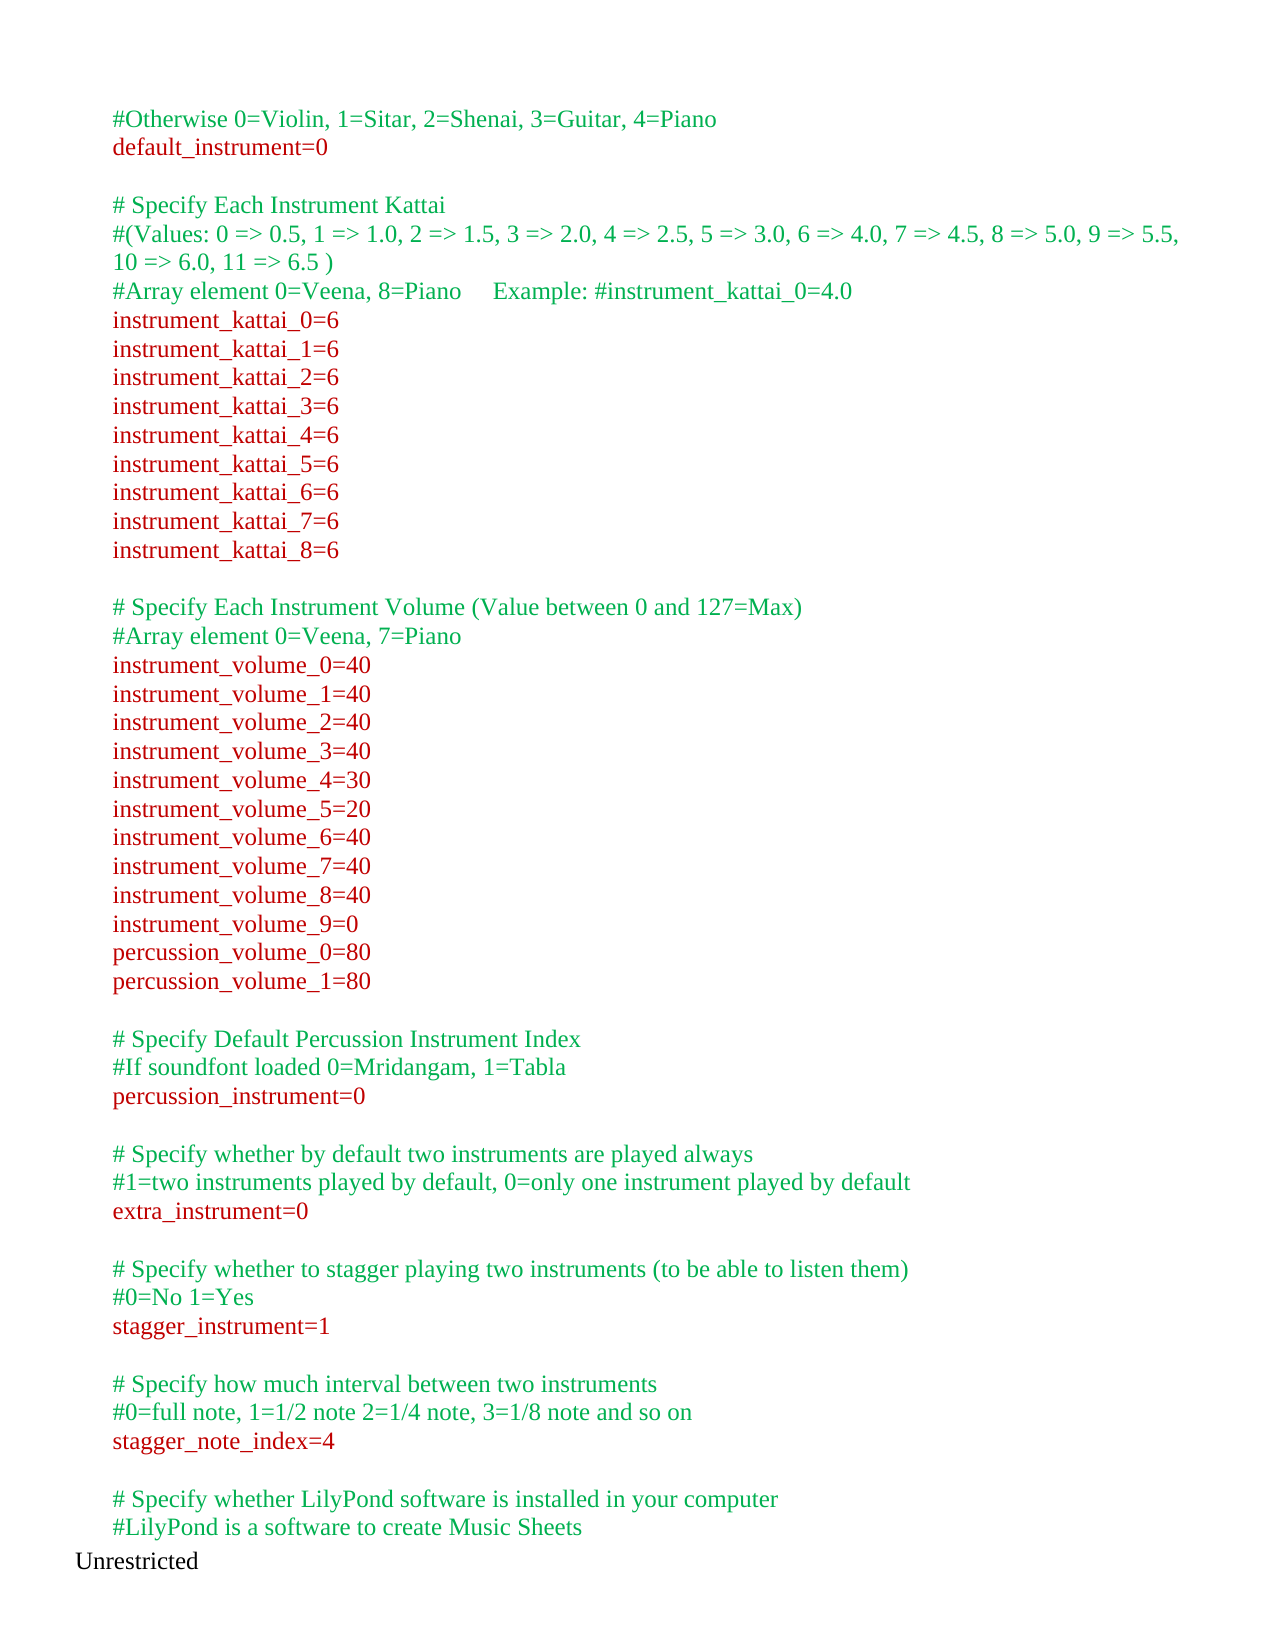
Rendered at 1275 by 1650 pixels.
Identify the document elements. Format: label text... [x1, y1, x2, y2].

text instrument_volume_2=40 [112, 707, 1200, 736]
text extra_instrument=0 [112, 1196, 1200, 1225]
text instrument_kattai_3=6 [112, 391, 1200, 420]
text stagger_instrument=1 [112, 1311, 1200, 1340]
text percussion_instrument=0 [112, 1081, 1200, 1110]
text #0=full note, 1=1/2 note 2=1/4 note, 3=1/8 note and so on [112, 1397, 1200, 1426]
text # Specify Each Instrument Volume (Value between 0 and 127=Max) [112, 592, 1200, 621]
text instrument_kattai_2=6 [112, 362, 1200, 391]
text instrument_kattai_8=6 [112, 535, 1200, 564]
text instrument_kattai_5=6 [112, 449, 1200, 477]
text instrument_volume_3=40 [112, 736, 1200, 765]
text instrument_kattai_0=6 [112, 305, 1200, 334]
text #Otherwise 0=Violin, 1=Sitar, 2=Shenai, 3=Guitar, 4=Piano [112, 104, 1200, 132]
text #0=No 1=Yes [112, 1282, 1200, 1311]
text # Specify Each Instrument Kattai [112, 190, 1200, 219]
text #If soundfont loaded 0=Mridangam, 1=Tabla [112, 1052, 1200, 1081]
text instrument_kattai_6=6 [112, 477, 1200, 506]
text default_instrument=0 [112, 132, 1200, 161]
text #1=two instruments played by default, 0=only one instrument played by default [112, 1167, 1200, 1196]
text #Array element 0=Veena, 7=Piano [112, 621, 1200, 650]
text #Array element 0=Veena, 8=Piano Example: #instrument_kattai_0=4.0 [112, 276, 1200, 305]
text instrument_volume_9=0 [112, 909, 1200, 937]
text # Specify how much interval between two instruments [112, 1369, 1200, 1397]
text instrument_volume_7=40 [112, 851, 1200, 880]
text instrument_volume_1=40 [112, 679, 1200, 707]
text instrument_kattai_4=6 [112, 420, 1200, 449]
text instrument_volume_4=30 [112, 765, 1200, 794]
text # Specify Default Percussion Instrument Index [112, 1024, 1200, 1052]
text # Specify whether to stagger playing two instruments (to be able to listen them) [112, 1254, 1200, 1282]
text #(Values: 0 => 0.5, 1 => 1.0, 2 => 1.5, 3 => 2.0, 4 => 2.5, 5 => 3.0, 6 => 4.0, 7 => 4.5, 8 => 5.0, 9 => 5.5, 10 => 6.0, 11 => 6.5 ) [112, 219, 1200, 276]
text instrument_kattai_1=6 [112, 334, 1200, 362]
text # Specify whether LilyPond software is installed in your computer [112, 1484, 1200, 1512]
text instrument_volume_0=40 [112, 650, 1200, 679]
text percussion_volume_0=80 [112, 937, 1200, 966]
text instrument_volume_5=20 [112, 794, 1200, 822]
text percussion_volume_1=80 [112, 966, 1200, 995]
text instrument_volume_8=40 [112, 880, 1200, 909]
text instrument_volume_6=40 [112, 822, 1200, 851]
text #LilyPond is a software to create Music Sheets [112, 1512, 1200, 1541]
text # Specify whether by default two instruments are played always [112, 1139, 1200, 1167]
text instrument_kattai_7=6 [112, 506, 1200, 535]
text stagger_note_index=4 [112, 1426, 1200, 1455]
